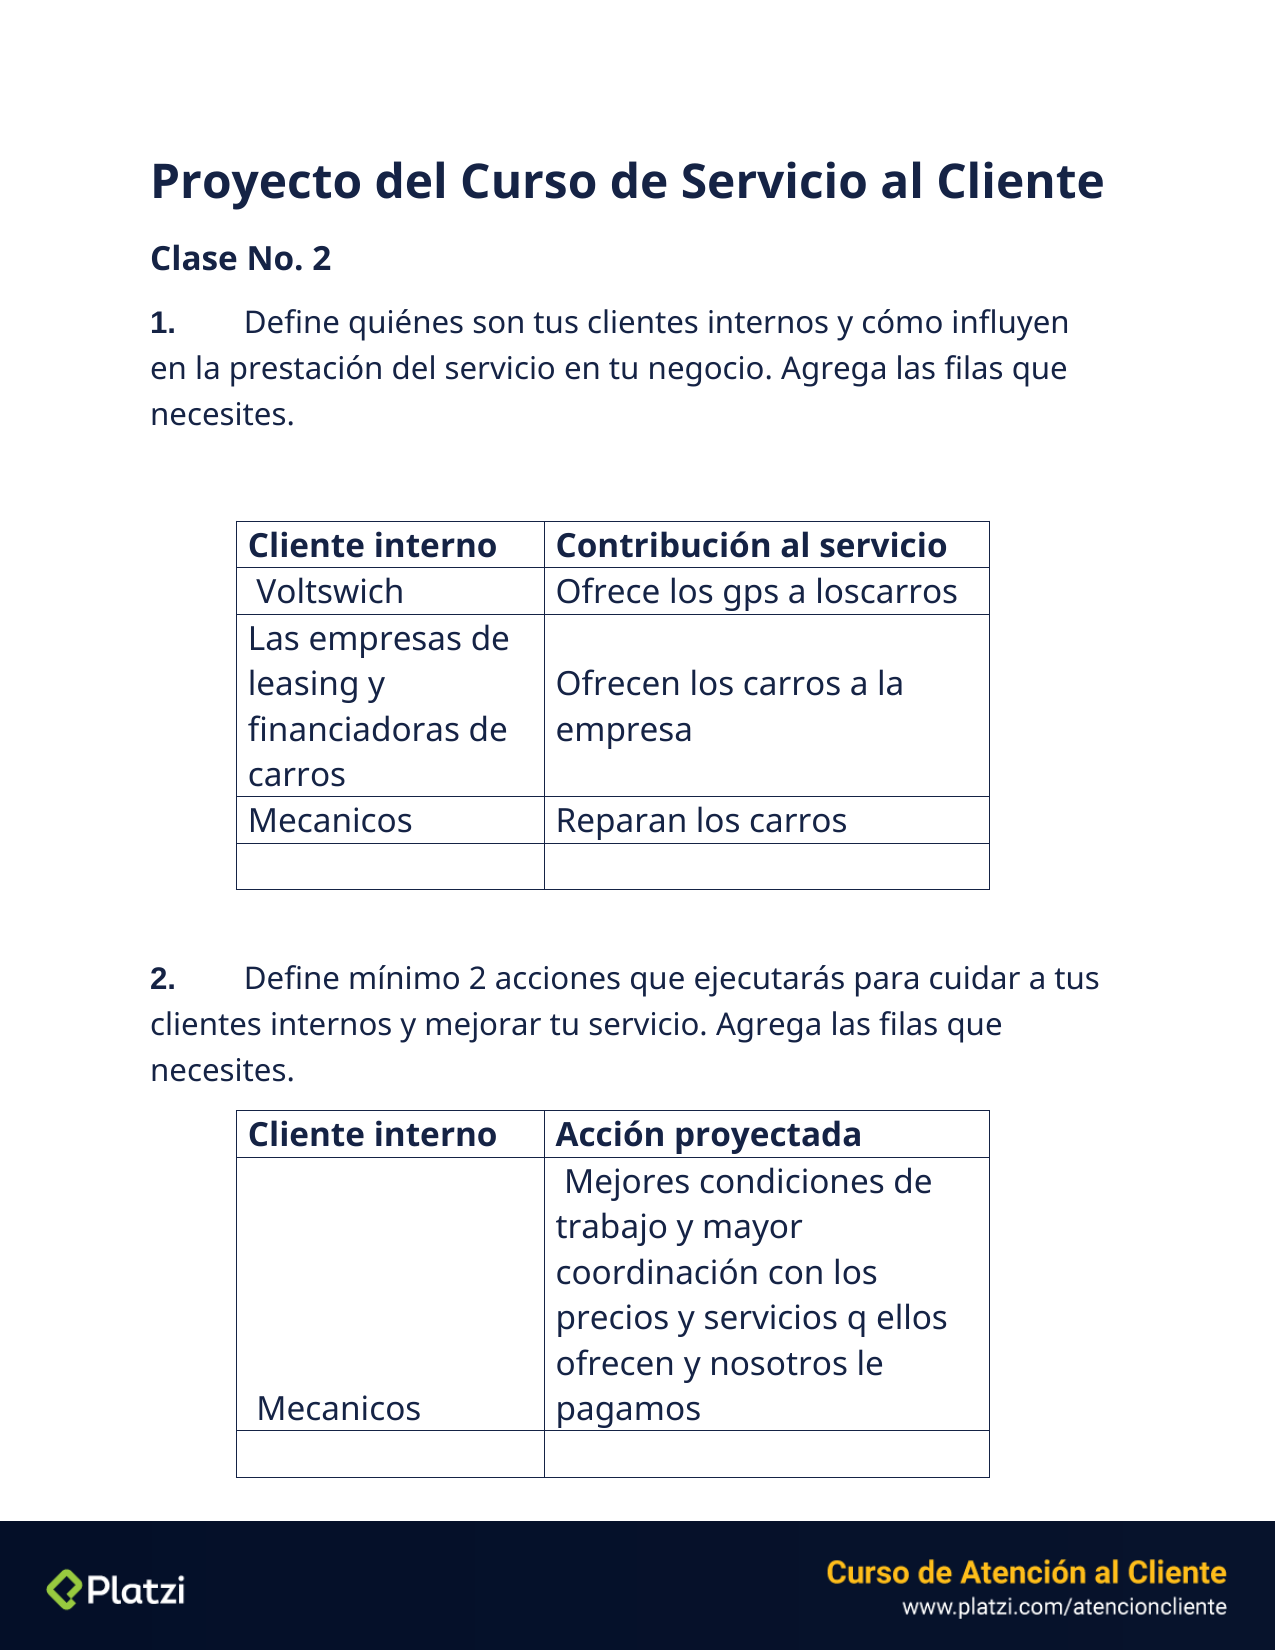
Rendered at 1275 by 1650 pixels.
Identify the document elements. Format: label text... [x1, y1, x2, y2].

table_cell [237, 1431, 544, 1477]
table_cell Mecanicos [237, 797, 544, 843]
text Proyecto del Curso de Servicio al Cliente [150, 148, 1142, 213]
table_cell Ofrecen los carros a la empresa [545, 615, 989, 796]
table_cell [545, 1431, 989, 1477]
table_cell Las empresas de leasing y financiadoras de carros [237, 615, 544, 796]
table_cell [545, 844, 989, 889]
table_header Contribución al servicio [545, 522, 989, 567]
table_cell Ofrece los gps a loscarros [545, 568, 989, 613]
table_cell Voltswich [237, 568, 544, 613]
list Define mínimo 2 acciones que ejecutarás para cuidar a tus clientes internos y mejorar tu servicio. Agrega las filas que necesites. [150, 956, 1142, 1090]
list Define quiénes son tus clientes internos y cómo influyen en la prestación del servicio en tu negocio. Agrega las filas que necesites. [150, 300, 1142, 435]
table_header Acción proyectada [545, 1111, 989, 1157]
table_header Cliente interno [237, 1111, 544, 1157]
table_cell Reparan los carros [545, 797, 989, 843]
picture [0, 1521, 1275, 1650]
text Clase No. 2 [150, 235, 1142, 280]
table_cell [237, 844, 544, 889]
table_header Cliente interno [237, 522, 544, 567]
table_cell Mecanicos [237, 1158, 544, 1430]
table_cell Mejores condiciones de trabajo y mayor coordinación con los precios y servicios q ellos ofrecen y nosotros le pagamos [545, 1158, 989, 1430]
